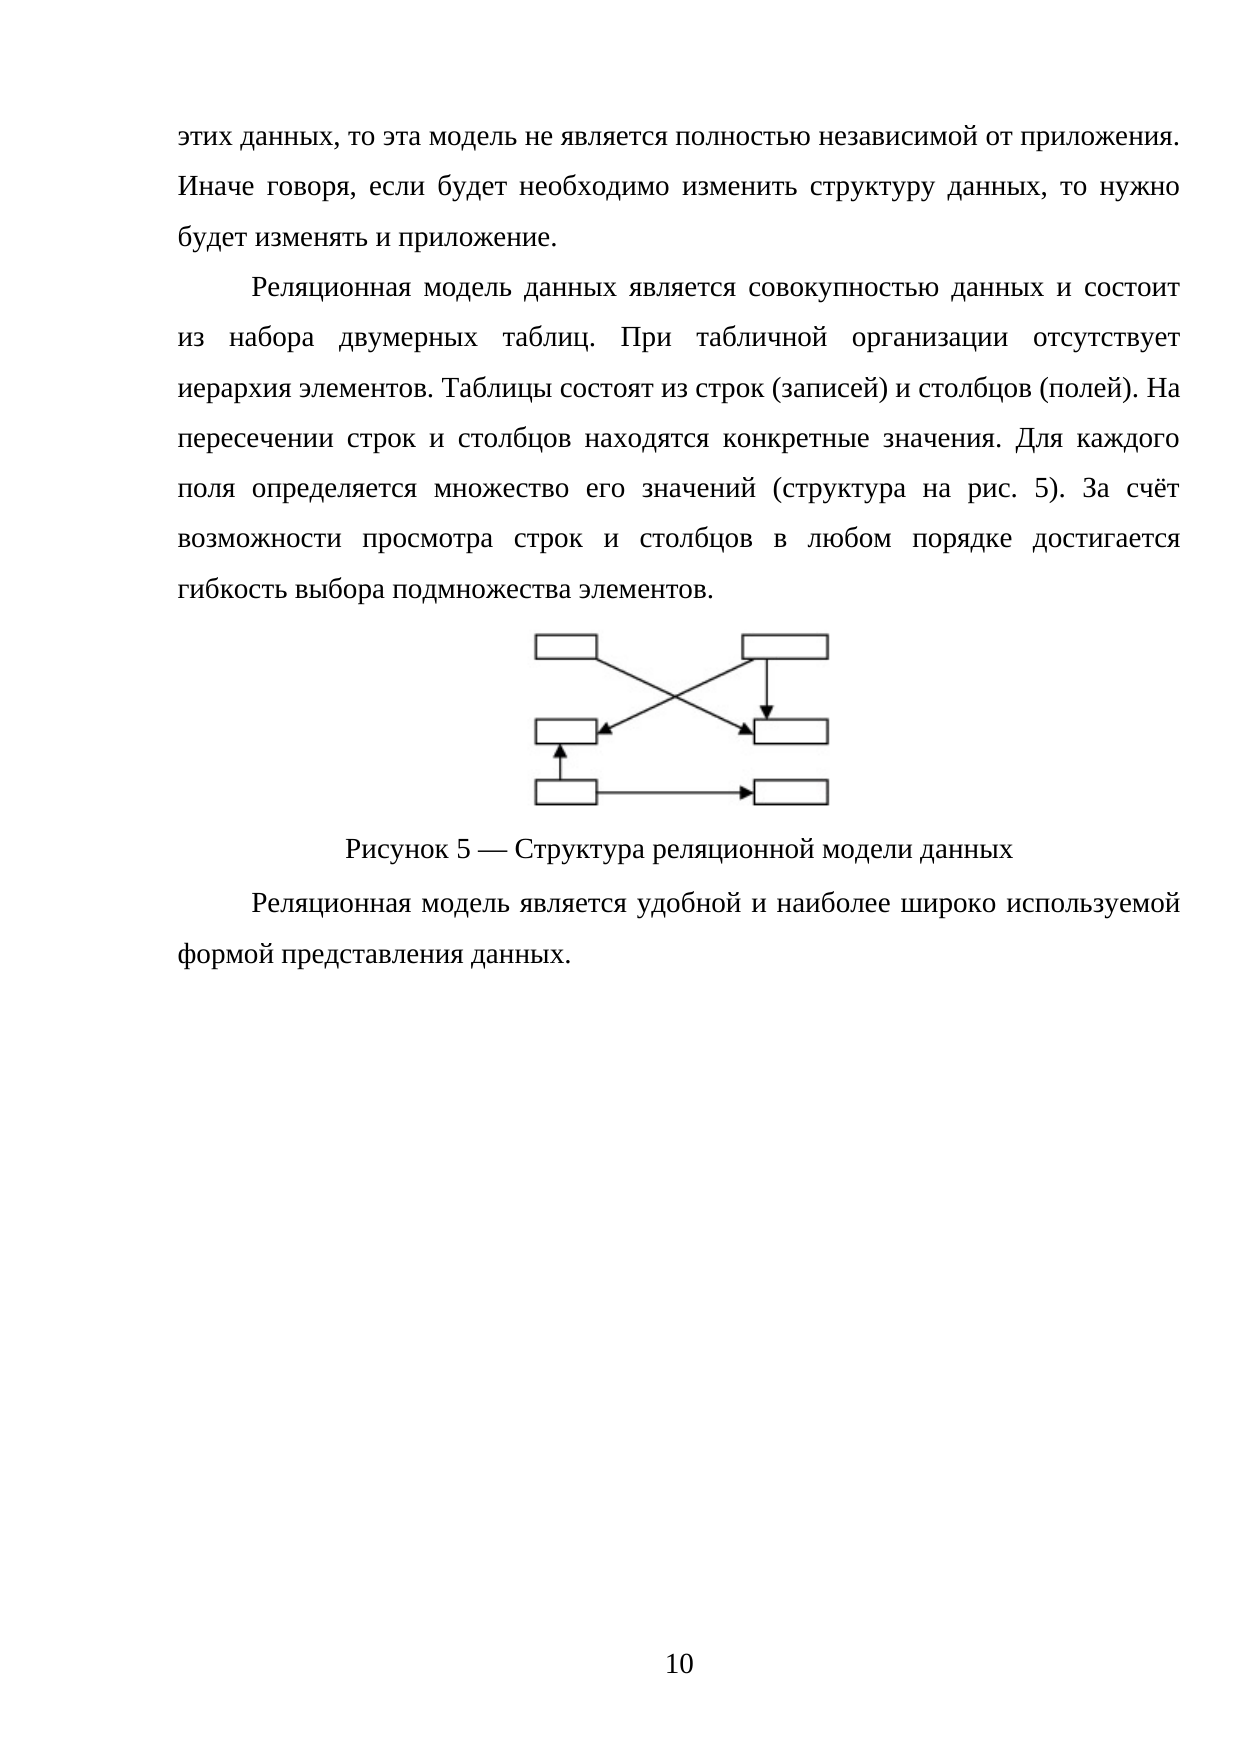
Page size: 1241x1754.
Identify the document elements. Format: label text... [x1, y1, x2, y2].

text Реляционная модель данных является совокупностью данных и состоит из набора двумерных таблиц. При табличной организации отсутствует иерархия элементов. Таблицы состоят из строк (записей) и столбцов (полей). На пересечении строк и столбцов находятся конкретные значения. Для каждого поля определяется множество его значений (структура на рис. 5). За счёт возможности просмотра строк и столбцов в любом порядке достигается гибкость выбора подмножества элементов. [177, 269, 1181, 604]
picture [514, 621, 845, 815]
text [177, 118, 1181, 252]
text Реляционная модель является удобной и наиболее широко используемой формой представления данных. [177, 886, 1181, 969]
text Рисунок 5 — Структура реляционной модели данных [177, 831, 1181, 865]
